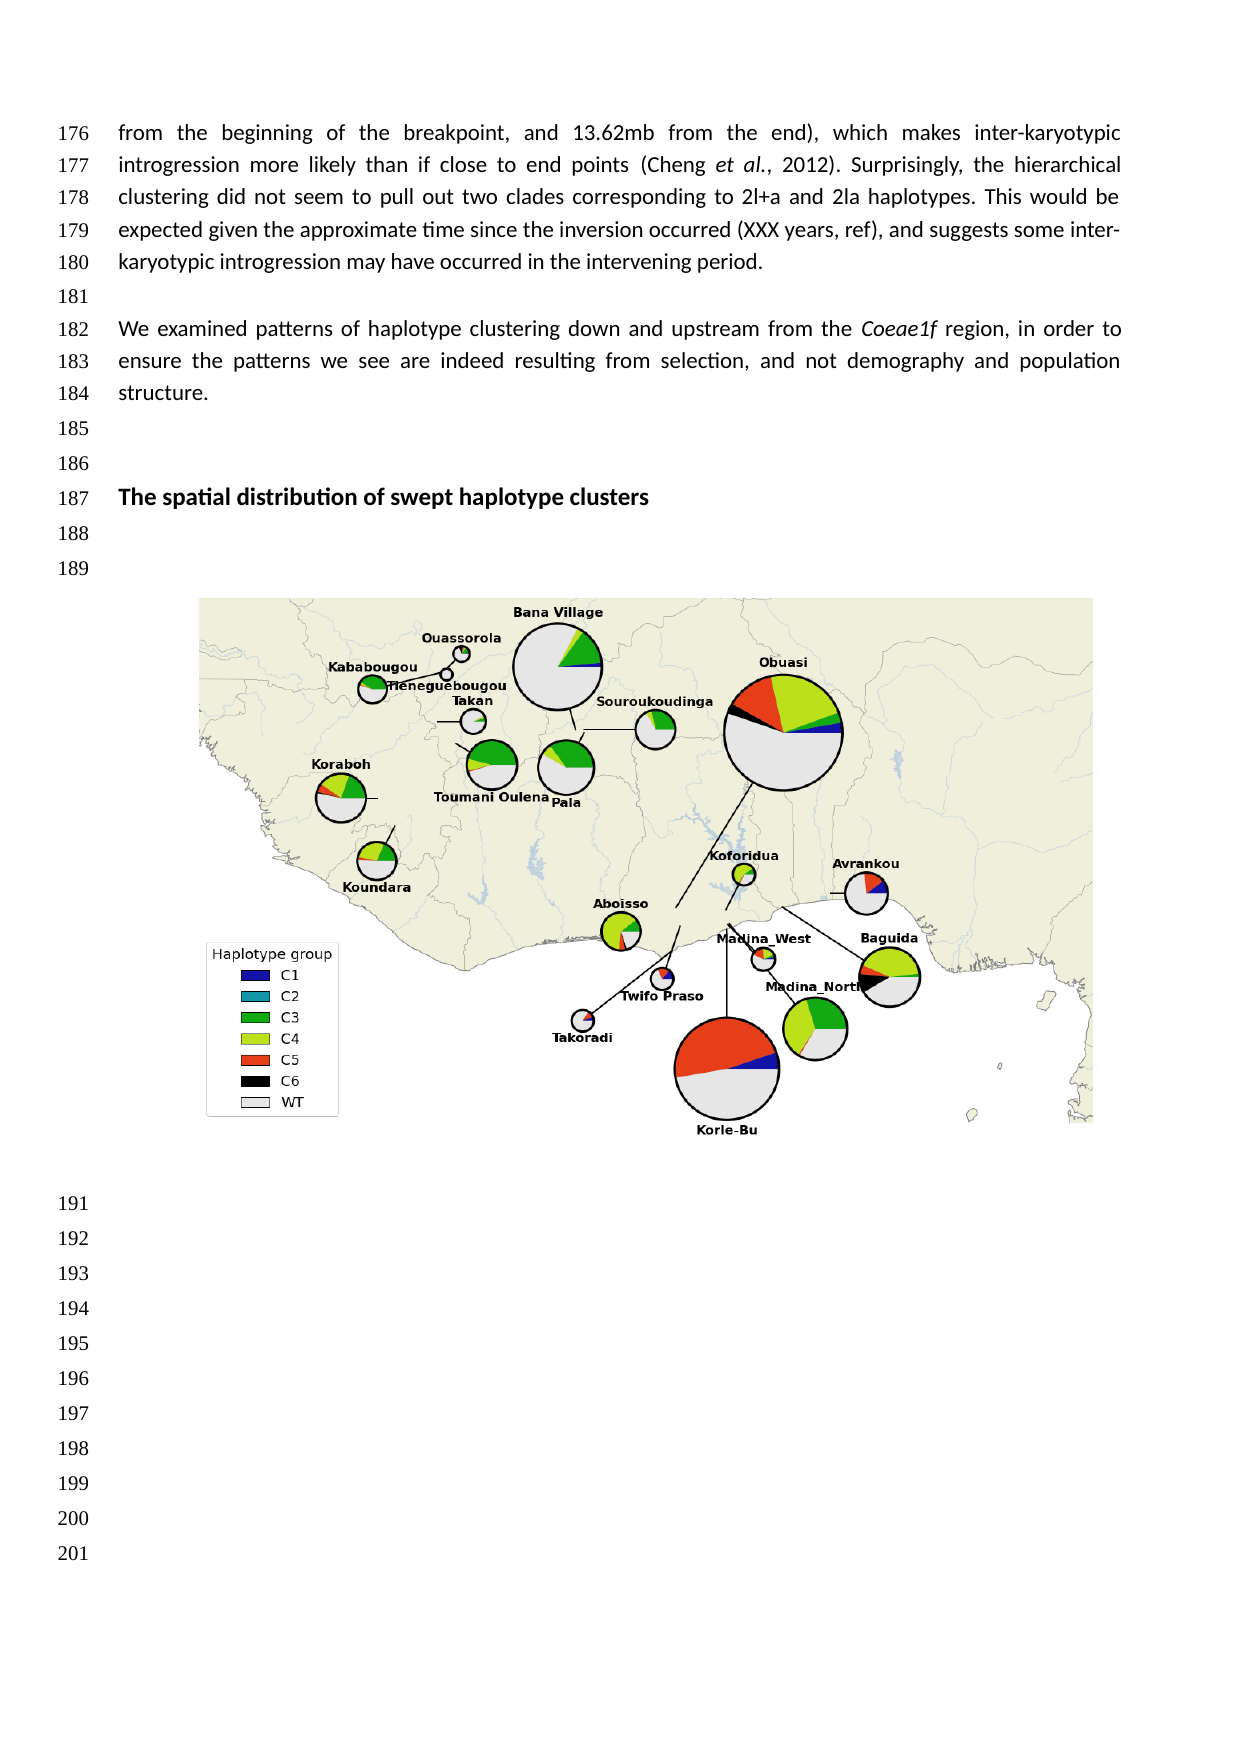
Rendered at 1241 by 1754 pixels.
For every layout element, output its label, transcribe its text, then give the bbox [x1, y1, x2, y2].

picture [193, 592, 1098, 1142]
text The spatial distribution of swept haplotype clusters [118, 481, 1122, 511]
text We examined patterns of haplotype clustering down and upstream from the Coeae1f region, in order to ensure the patterns we see are indeed resulting from selection, and not demography and population structure. [118, 314, 1122, 406]
